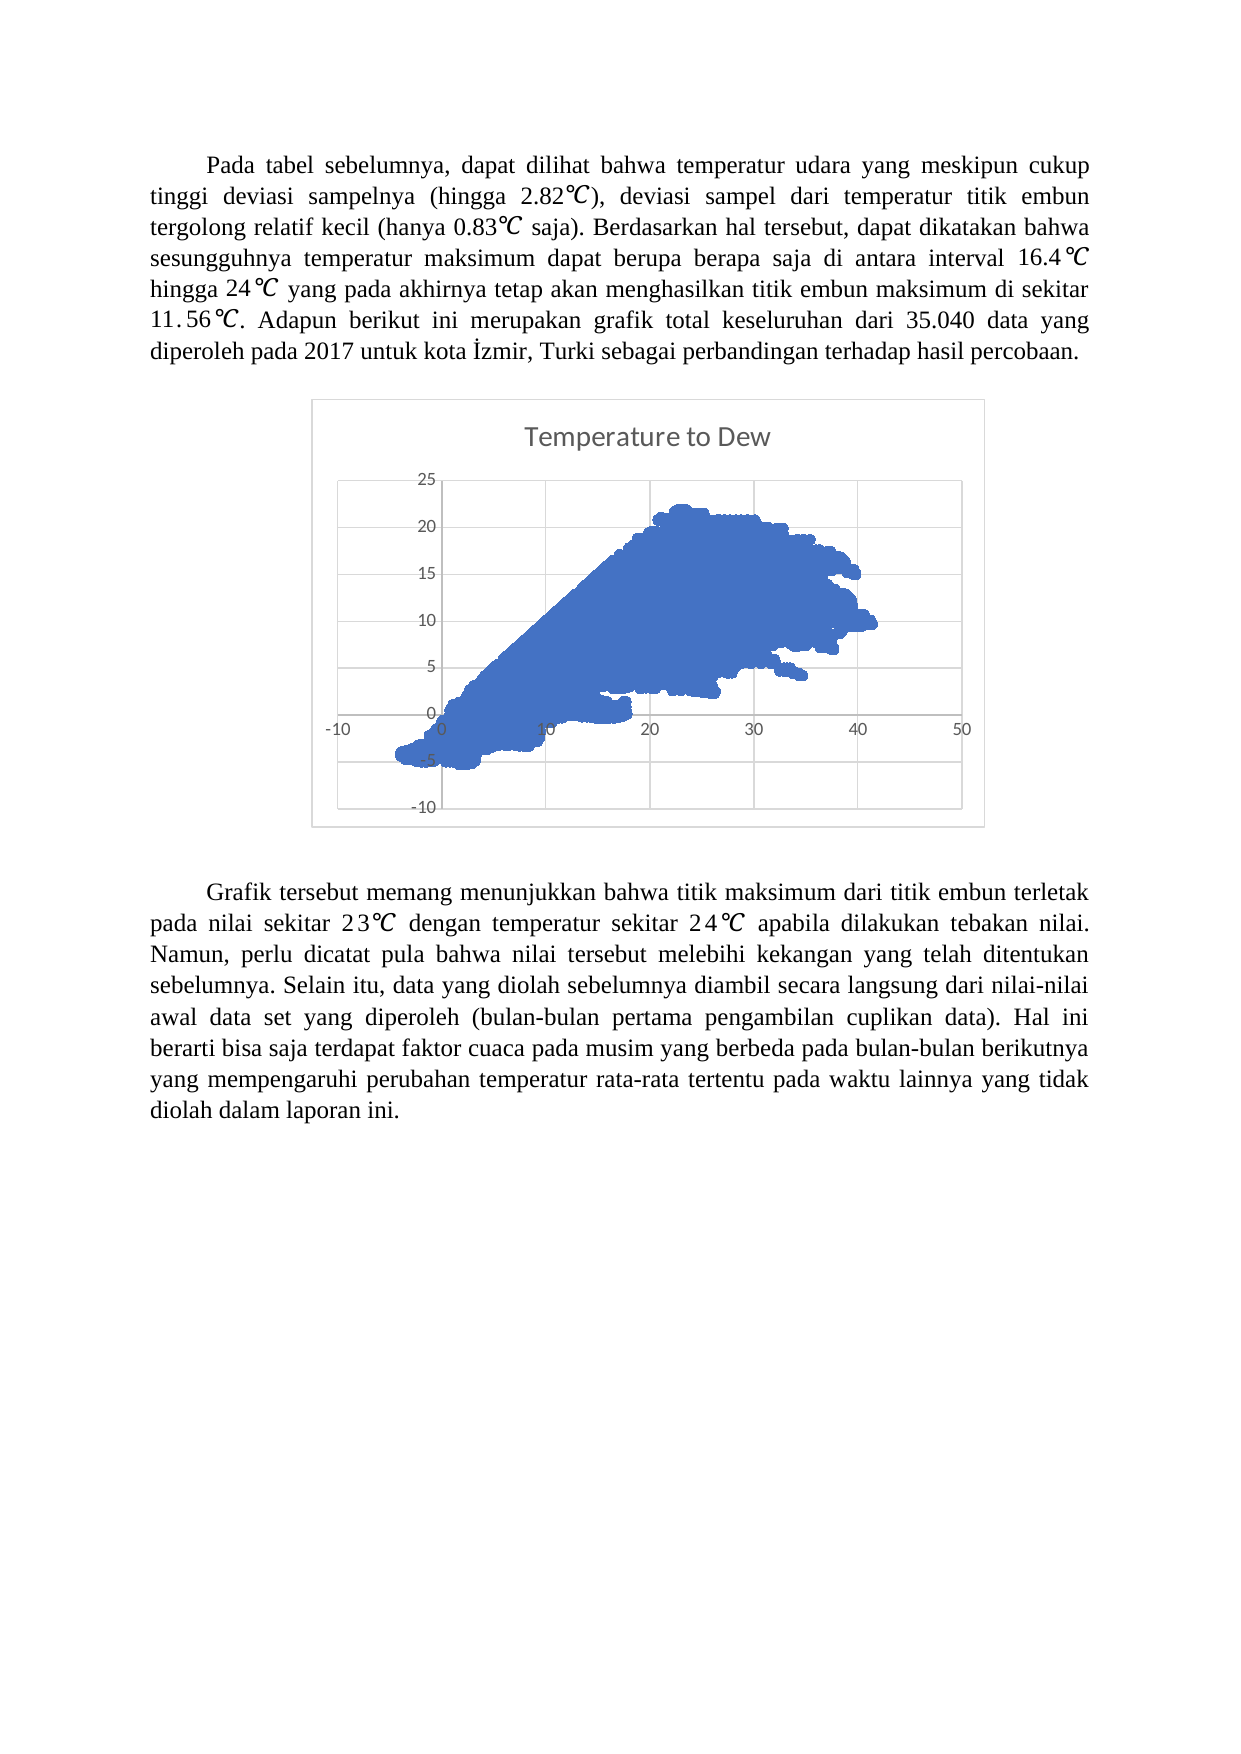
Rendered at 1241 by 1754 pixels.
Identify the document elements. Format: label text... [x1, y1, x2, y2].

text Grafik tersebut memang menunjukkan bahwa titik maksimum dari titik embun terletak pada nilai sekitar dengan temperatur sekitar apabila dilakukan tebakan nilai. Namun, perlu dicatat pula bahwa nilai tersebut melebihi kekangan yang telah ditentukan sebelumnya. Selain itu, data yang diolah sebelumnya diambil secara langsung dari nilai-nilai awal data set yang diperoleh (bulan-bulan pertama pengambilan cuplikan data). Hal ini berarti bisa saja terdapat faktor cuaca pada musim yang berbeda pada bulan-bulan berikutnya yang mempengaruhi perubahan temperatur rata-rata tertentu pada waktu lainnya yang tidak diolah dalam laporan ini. [150, 877, 1090, 1123]
text Pada tabel sebelumnya, dapat dilihat bahwa temperatur udara yang meskipun cukup tinggi deviasi sampelnya (hingga 2.82), deviasi sampel dari temperatur titik embun tergolong relatif kecil (hanya 0.83 saja). Berdasarkan hal tersebut, dapat dikatakan bahwa sesungguhnya temperatur maksimum dapat berupa berapa saja di antara interval hingga yang pada akhirnya tetap akan menghasilkan titik embun maksimum di sekitar . Adapun berikut ini merupakan grafik total keseluruhan dari 35.040 data yang diperoleh pada 2017 untuk kota İzmir, Turki sebagai perbandingan terhadap hasil percobaan. [150, 150, 1090, 365]
